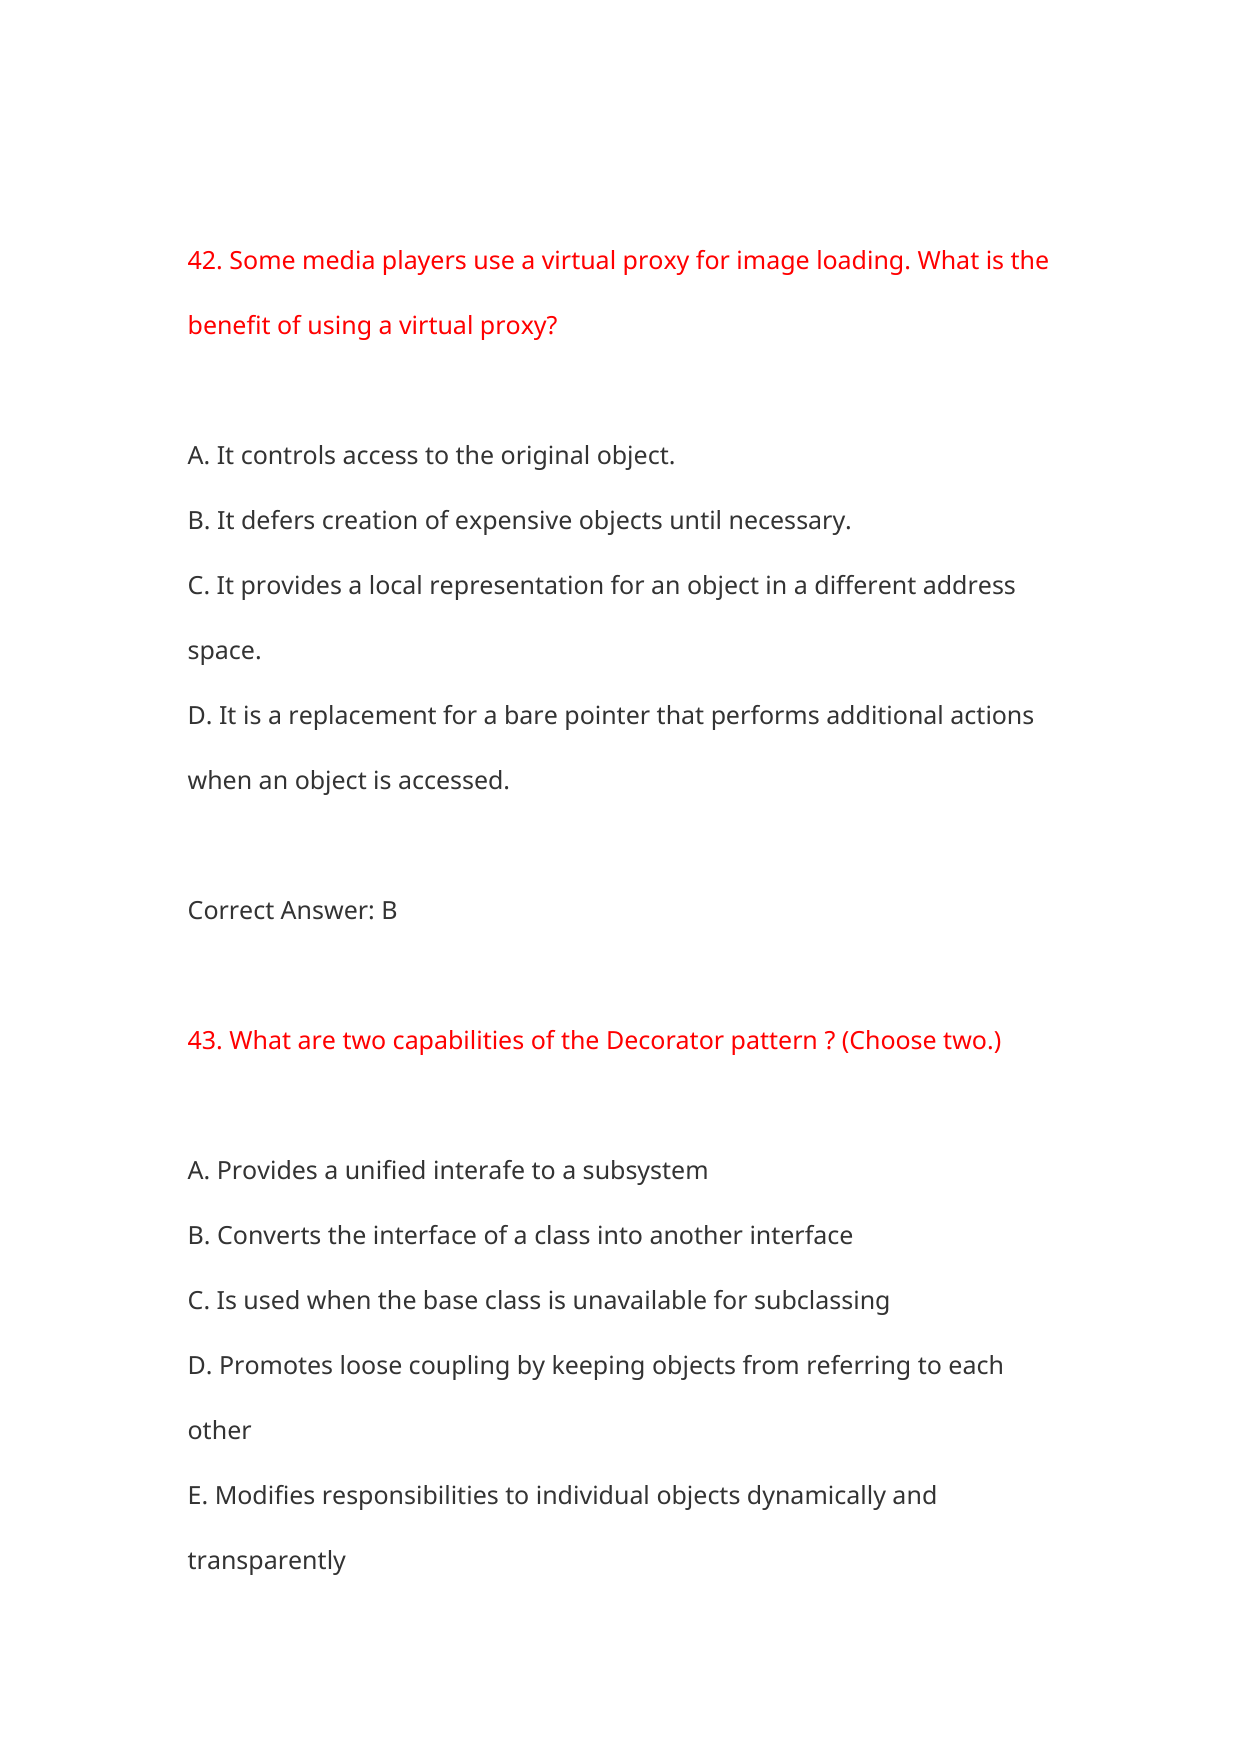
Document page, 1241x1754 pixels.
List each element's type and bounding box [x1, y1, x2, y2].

text [187, 162, 1053, 1592]
